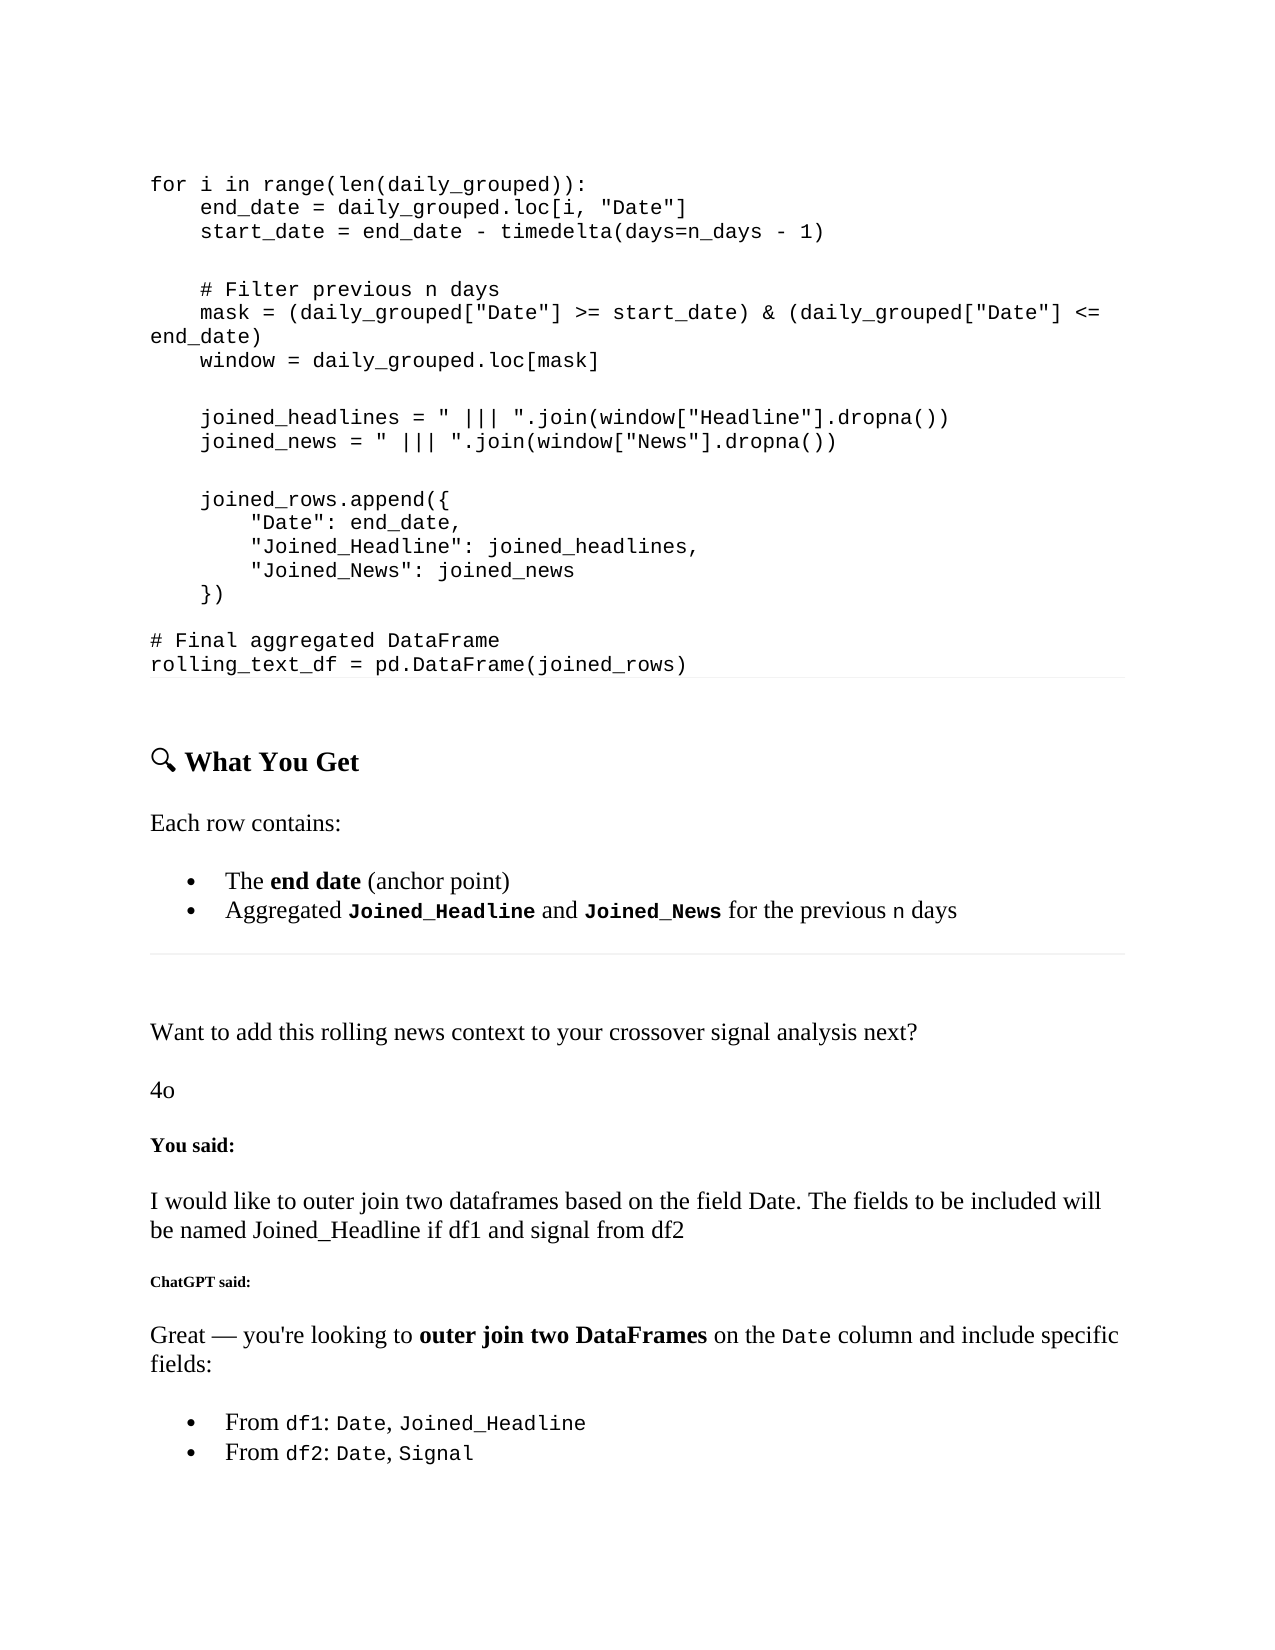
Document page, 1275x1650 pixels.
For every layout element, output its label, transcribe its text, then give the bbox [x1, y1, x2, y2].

text Want to add this rolling news context to your crossover signal analysis next? [150, 1017, 1125, 1046]
text "Joined_News": joined_news [150, 559, 1125, 583]
text joined_headlines = " ||| ".join(window["Headline"].dropna()) [150, 407, 1125, 431]
text joined_rows.append({ [150, 489, 1125, 512]
text You said: [150, 1133, 1125, 1157]
text start_date = end_date - timedelta(days=n_days - 1) [150, 221, 1125, 244]
text # Final aggregated DataFrame [150, 631, 1125, 654]
text for i in range(len(daily_grouped)): [150, 174, 1125, 197]
text "Date": end_date, [150, 512, 1125, 536]
text window = daily_grouped.loc[mask] [150, 349, 1125, 373]
text 🔍 What You Get [150, 741, 1125, 779]
text rolling_text_df = pd.DataFrame(joined_rows) [150, 654, 1125, 677]
text 4o [150, 1075, 1125, 1104]
text I would like to outer join two dataframes based on the field Date. The fields to be included will be named Joined_Headline if df1 and signal from df2 [150, 1186, 1125, 1244]
text mask = (daily_grouped["Date"] >= start_date) & (daily_grouped["Date"] <= end_date) [150, 302, 1125, 349]
text # Filter previous n days [150, 279, 1125, 302]
list From df1: Date, Joined_Headline [187, 1407, 1125, 1437]
list From df2: Date, Signal [187, 1437, 1125, 1467]
list The end date (anchor point) [187, 866, 1125, 895]
list Aggregated Joined_Headline and Joined_News for the previous n days [187, 895, 1125, 925]
text Great — you're looking to outer join two DataFrames on the Date column and include specific fields: [150, 1320, 1125, 1378]
text end_date = daily_grouped.loc[i, "Date"] [150, 197, 1125, 221]
text Each row contains: [150, 808, 1125, 837]
text joined_news = " ||| ".join(window["News"].dropna()) [150, 431, 1125, 454]
text "Joined_Headline": joined_headlines, [150, 536, 1125, 559]
text ChatGPT said: [150, 1273, 1125, 1291]
text }) [150, 583, 1125, 607]
